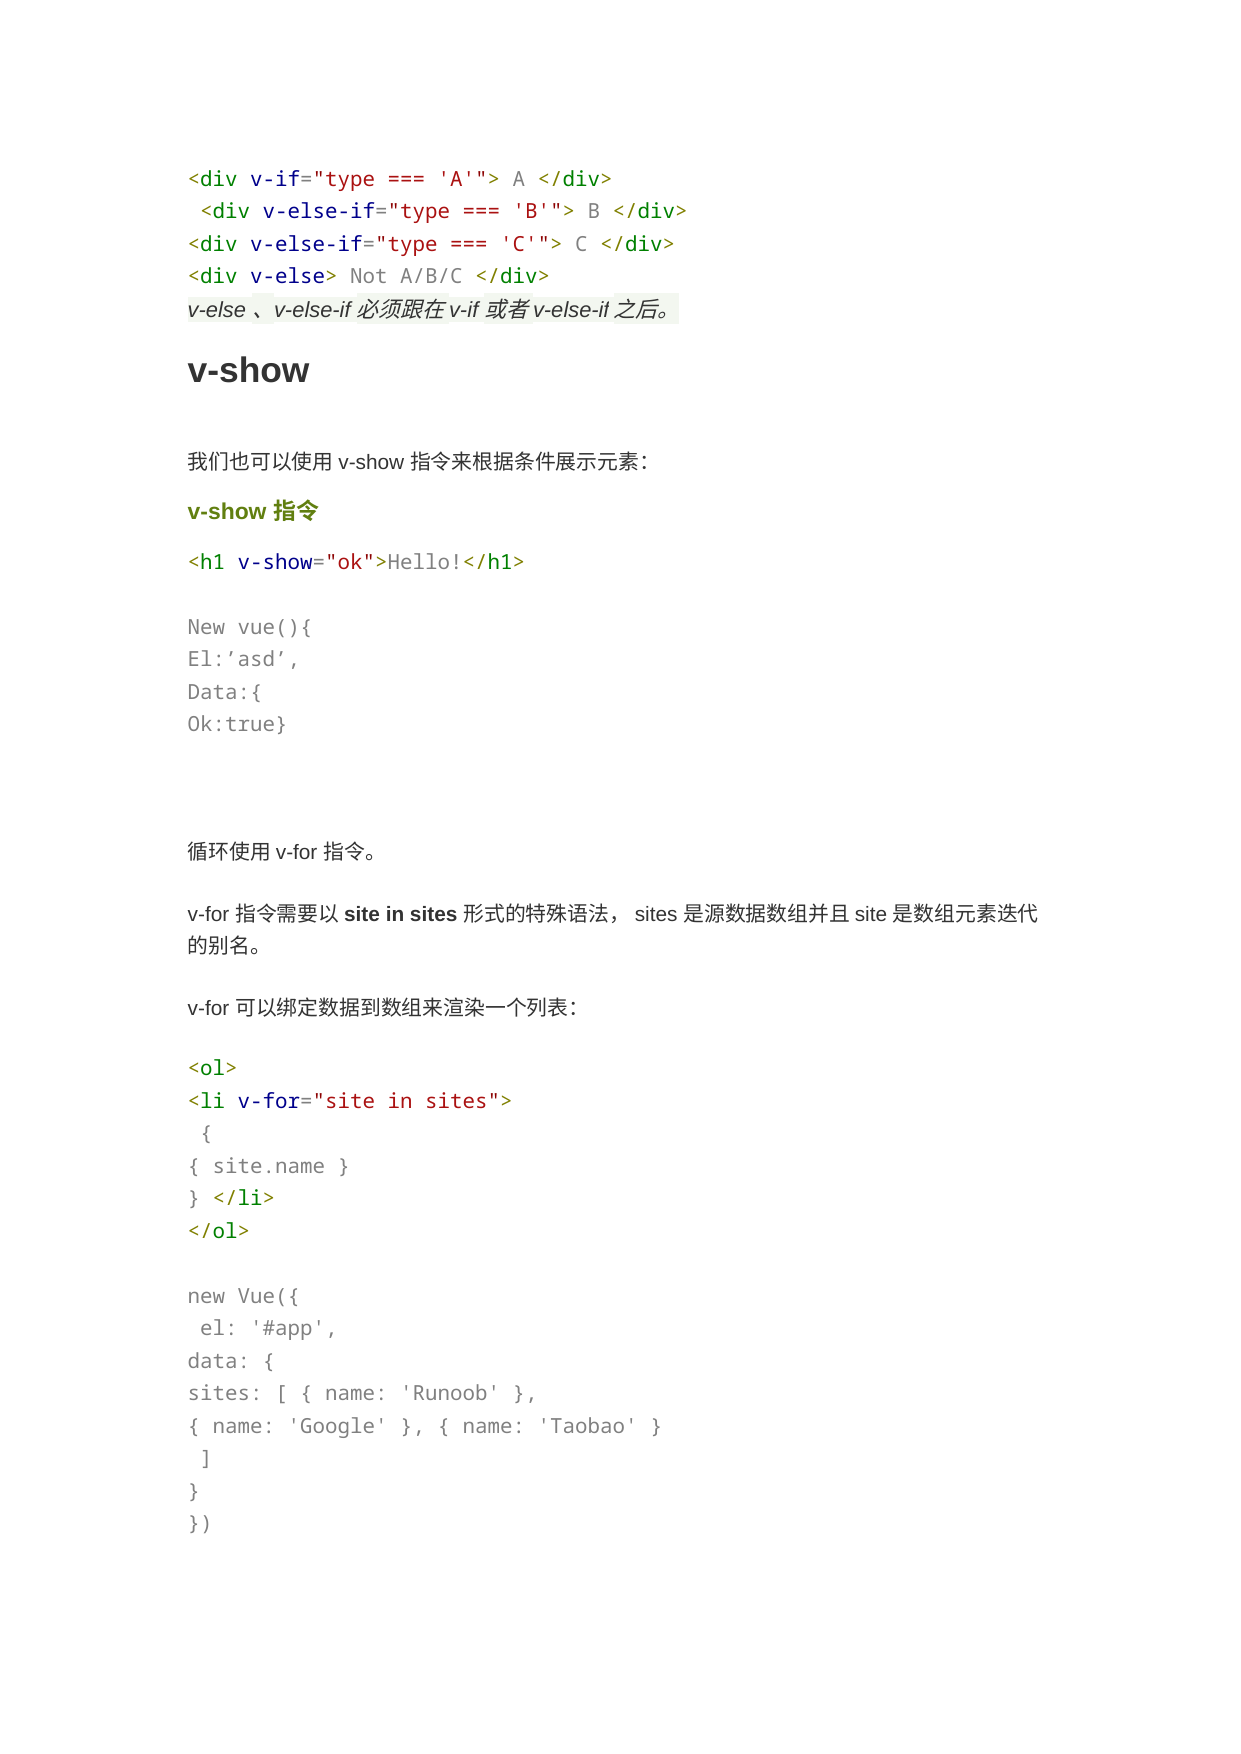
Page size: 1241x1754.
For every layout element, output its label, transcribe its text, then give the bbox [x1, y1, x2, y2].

text { [187, 1116, 1053, 1149]
text sites: [ { name: 'Runoob' }, [187, 1376, 1053, 1409]
text } [187, 1474, 1053, 1506]
text v-for 可以绑定数据到数组来渲染一个列表： [187, 990, 1053, 1022]
text <div v-else-if="type === 'C'"> C </div> [187, 227, 1053, 259]
text </ol> [187, 1214, 1053, 1246]
text El:’asd’, [187, 642, 1053, 675]
text Ok:true} [187, 707, 1053, 740]
text 循环使用 v-for 指令。 [187, 834, 1053, 866]
text v-for 指令需要以 site in sites 形式的特殊语法， sites 是源数据数组并且 site 是数组元素迭代的别名。 [187, 896, 1053, 961]
text ] [187, 1441, 1053, 1474]
text 我们也可以使用 v-show 指令来根据条件展示元素： [187, 444, 1053, 477]
text <div v-else-if="type === 'B'"> B </div> [187, 194, 1053, 227]
text v-else 、v-else-if 必须跟在 v-if 或者 v-else-if之后。 [187, 292, 1053, 324]
text <div v-else> Not A/B/C </div> [187, 259, 1053, 292]
text data: { [187, 1344, 1053, 1376]
text el: '#app', [187, 1311, 1053, 1344]
subtitle v-show [187, 337, 1053, 402]
text new Vue({ [187, 1279, 1053, 1311]
text <li v-for="site in sites"> [187, 1084, 1053, 1116]
text New vue(){ [187, 610, 1053, 642]
subtitle v-show 指令 [187, 477, 1053, 542]
text Data:{ [187, 675, 1053, 707]
text { name: 'Google' }, { name: 'Taobao' } [187, 1409, 1053, 1441]
text <ol> [187, 1051, 1053, 1084]
text <div v-if="type === 'A'"> A </div> [187, 162, 1053, 194]
text }) [187, 1506, 1053, 1539]
text <h1 v-show="ok">Hello!</h1> [187, 545, 1053, 577]
text { site.name } [187, 1149, 1053, 1181]
text } </li> [187, 1181, 1053, 1214]
